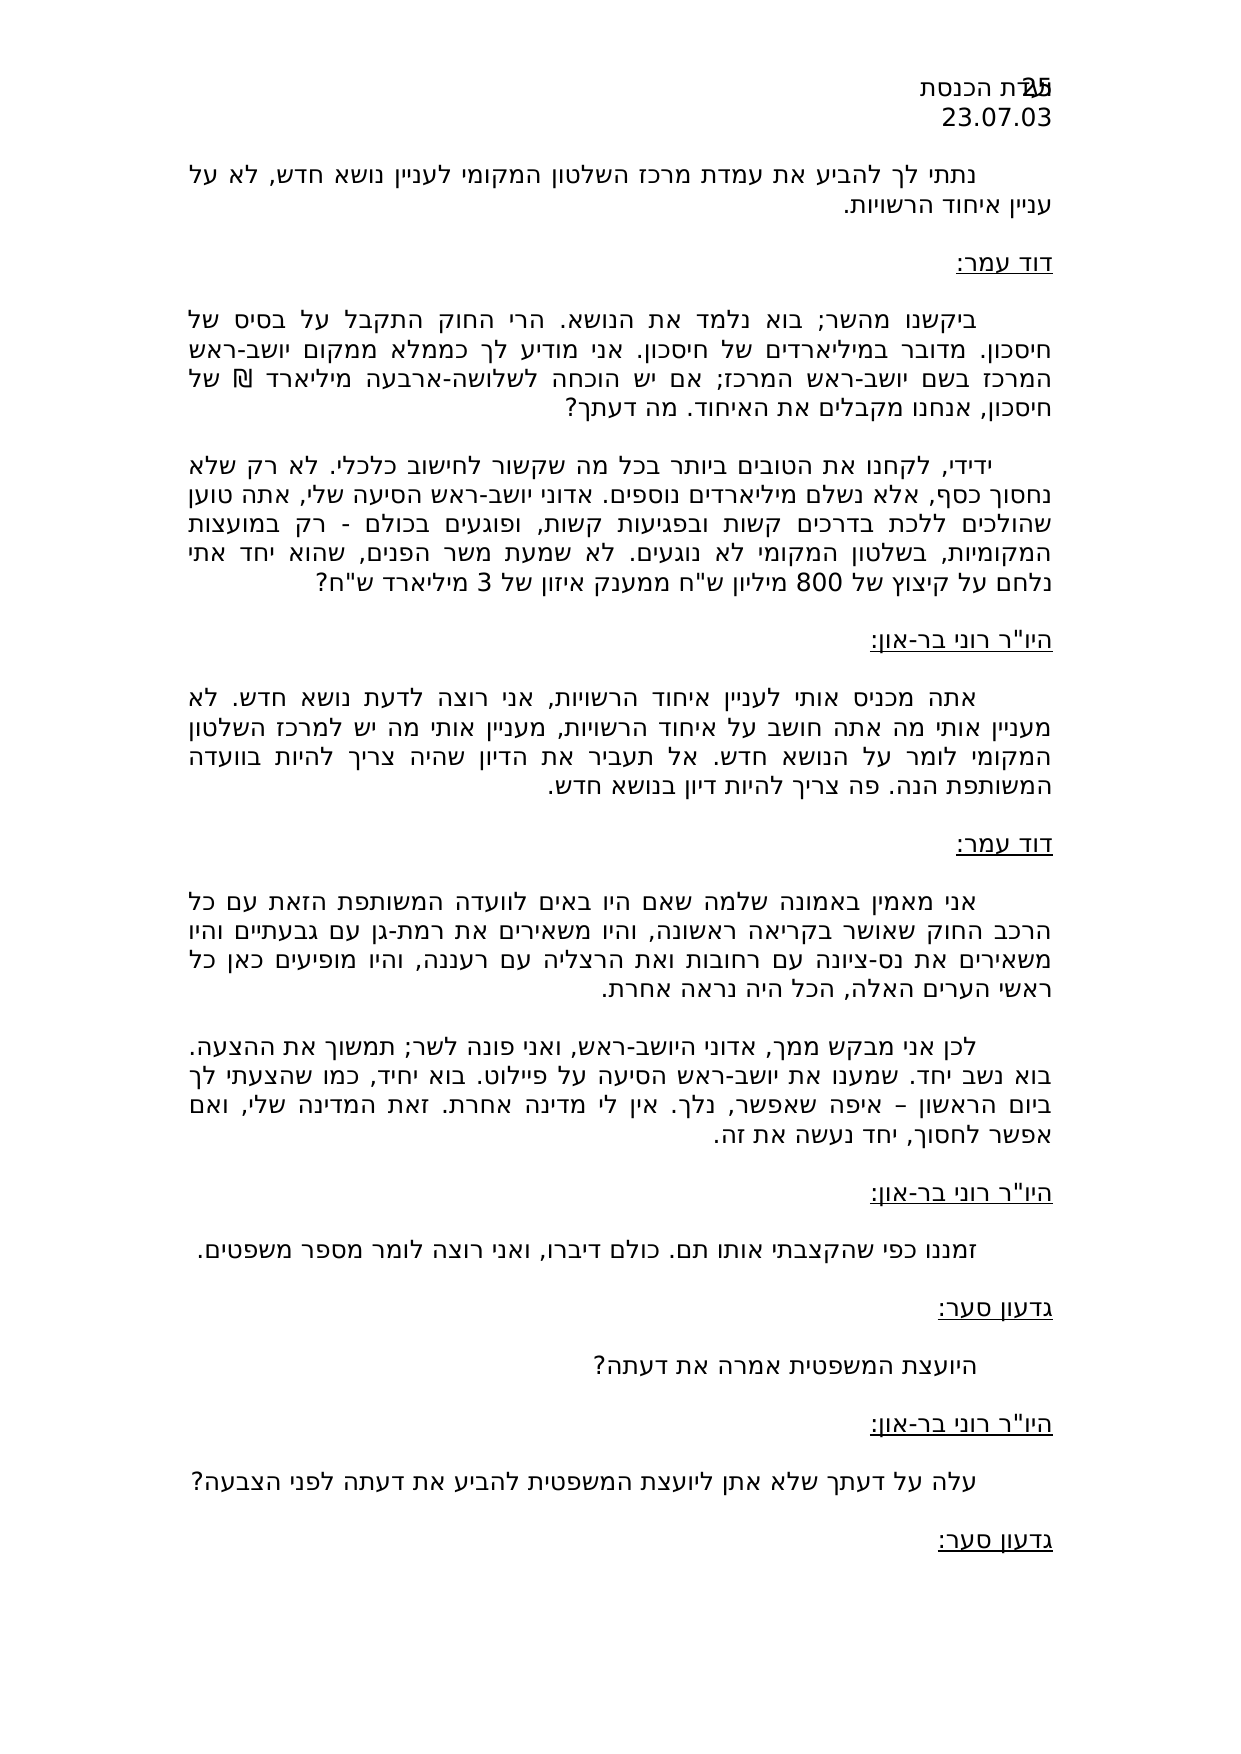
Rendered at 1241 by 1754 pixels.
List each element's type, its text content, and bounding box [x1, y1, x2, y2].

text נתתי לך להביע את עמדת מרכז השלטון המקומי לעניין נושא חדש, לא על עניין איחוד הרשויות. [187, 161, 1053, 219]
text דוד עמר: [187, 248, 1053, 277]
text ידידי, לקחנו את הטובים ביותר בכל מה שקשור לחישוב כלכלי. לא רק שלא נחסוך כסף, אלא נשלם מיליארדים נוספים. אדוני יושב-ראש הסיעה שלי, אתה טוען שהולכים ללכת בדרכים קשות ובפגיעות קשות, ופוגעים בכולם - רק במועצות המקומיות, בשלטון המקומי לא נוגעים. לא שמעת משר הפנים, שהוא יחד אתי נלחם על קיצוץ של 800 מיליון ש"ח ממענק איזון של 3 מיליארד ש"ח? [187, 451, 1053, 597]
text גדעון סער: [187, 1525, 1053, 1554]
text גדעון סער: [187, 1293, 1053, 1323]
text דוד עמר: [187, 829, 1053, 858]
text ביקשנו מהשר; בוא נלמד את הנושא. הרי החוק התקבל על בסיס של חיסכון. מדובר במיליארדים של חיסכון. אני מודיע לך כממלא ממקום יושב-ראש המרכז בשם יושב-ראש המרכז; אם יש הוכחה לשלושה-ארבעה מיליארד ₪ של חיסכון, אנחנו מקבלים את האיחוד. מה דעתך? [187, 306, 1053, 422]
text זמננו כפי שהקצבתי אותו תם. כולם דיברו, ואני רוצה לומר מספר משפטים. [187, 1236, 1053, 1265]
text היו"ר רוני בר-און: [187, 626, 1053, 655]
text היו"ר רוני בר-און: [187, 1409, 1053, 1438]
text עלה על דעתך שלא אתן ליועצת המשפטית להביע את דעתה לפני הצבעה? [187, 1467, 1053, 1496]
text היו"ר רוני בר-און: [187, 1178, 1053, 1207]
text אתה מכניס אותי לעניין איחוד הרשויות, אני רוצה לדעת נושא חדש. לא מעניין אותי מה אתה חושב על איחוד הרשויות, מעניין אותי מה יש למרכז השלטון המקומי לומר על הנושא חדש. אל תעביר את הדיון שהיה צריך להיות בוועדה המשותפת הנה. פה צריך להיות דיון בנושא חדש. [187, 683, 1053, 800]
text לכן אני מבקש ממך, אדוני היושב-ראש, ואני פונה לשר; תמשוך את ההצעה. בוא נשב יחד. שמענו את יושב-ראש הסיעה על פיילוט. בוא יחיד, כמו שהצעתי לך ביום הראשון – איפה שאפשר, נלך. אין לי מדינה אחרת. זאת המדינה שלי, ואם אפשר לחסוך, יחד נעשה את זה. [187, 1032, 1053, 1149]
text אני מאמין באמונה שלמה שאם היו באים לוועדה המשותפת הזאת עם כל הרכב החוק שאושר בקריאה ראשונה, והיו משאירים את רמת-גן עם גבעתיים והיו משאירים את נס-ציונה עם רחובות ואת הרצליה עם רעננה, והיו מופיעים כאן כל ראשי הערים האלה, הכל היה נראה אחרת. [187, 887, 1053, 1003]
text היועצת המשפטית אמרה את דעתה? [187, 1351, 1053, 1381]
